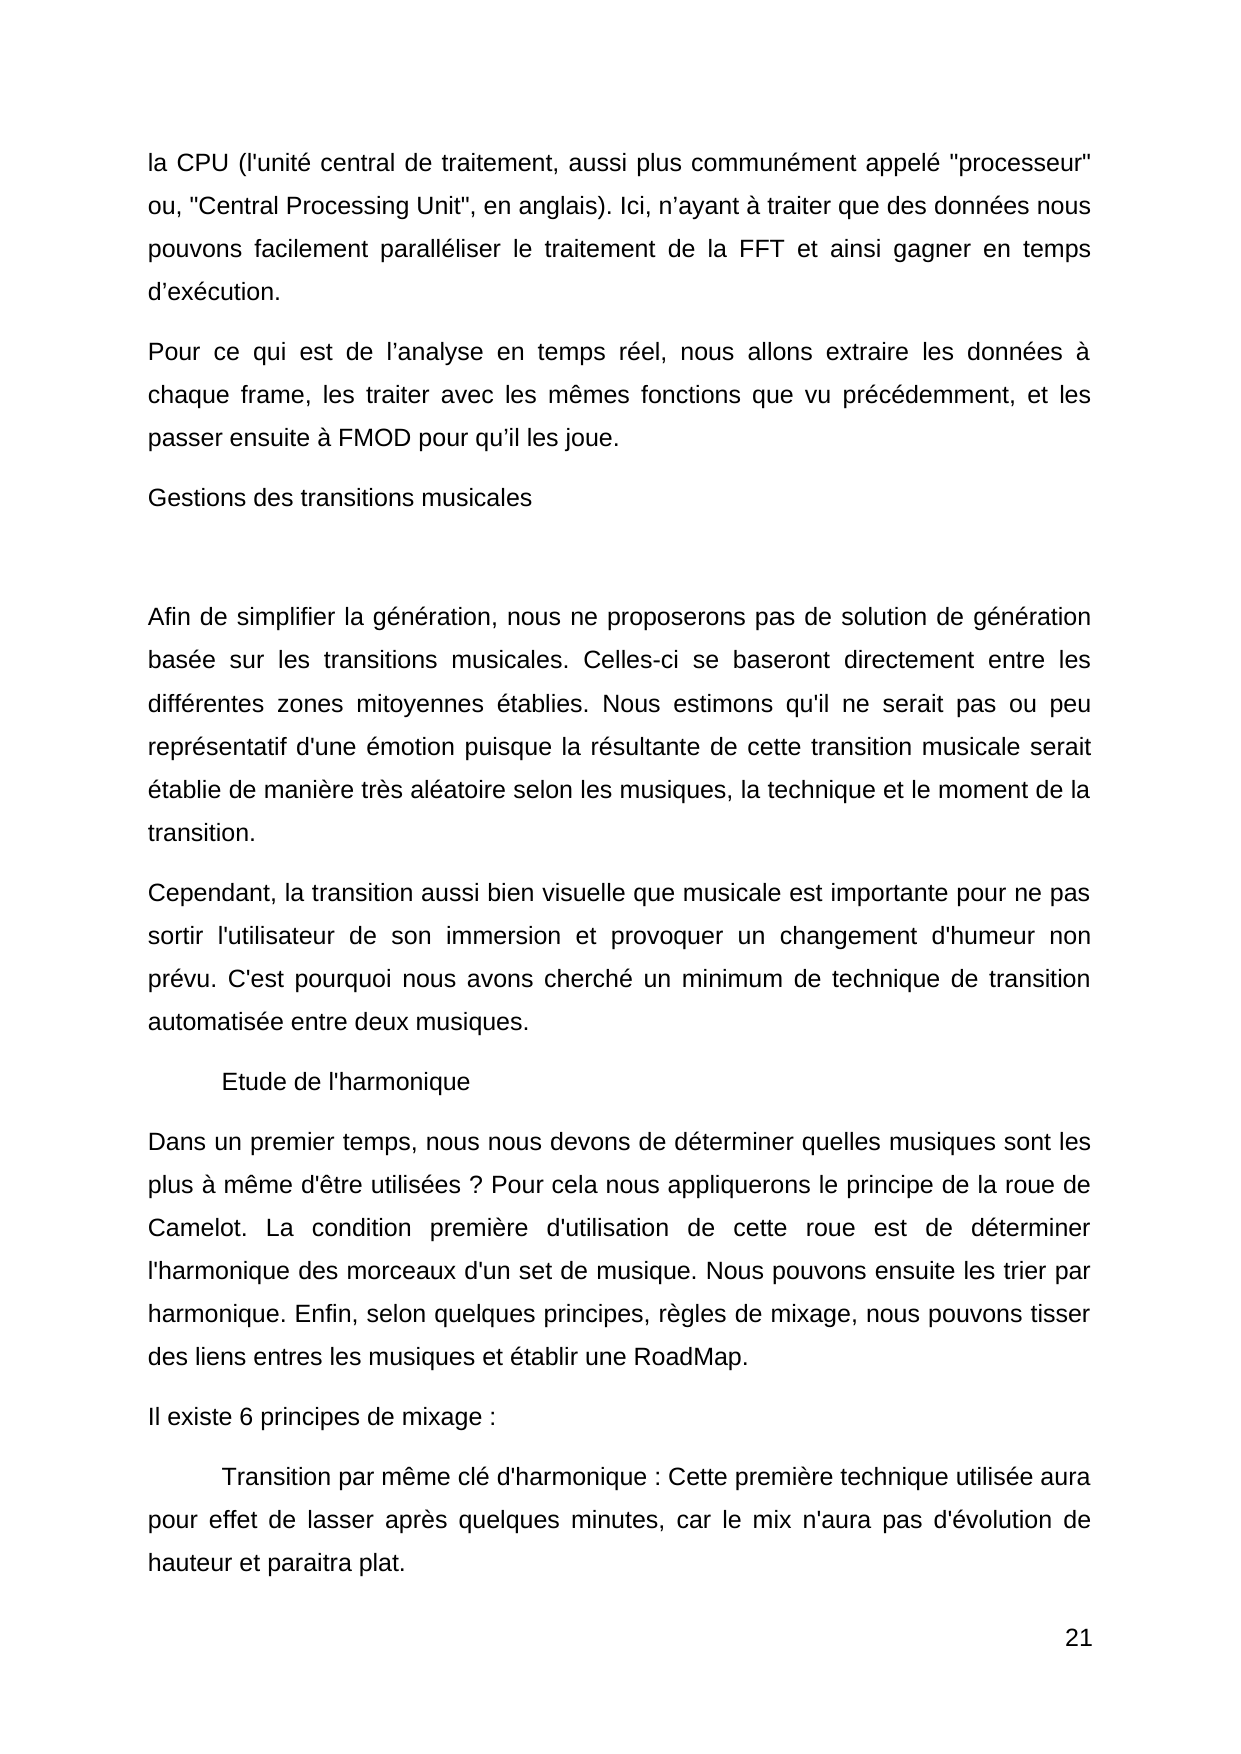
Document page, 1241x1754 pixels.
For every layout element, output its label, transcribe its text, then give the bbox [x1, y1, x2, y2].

text Etude de l'harmonique [148, 1067, 1093, 1096]
text Il existe 6 principes de mixage : [148, 1402, 1093, 1431]
text Dans un premier temps, nous nous devons de déterminer quelles musiques sont les plus à même d'être utilisées ? Pour cela nous appliquerons le principe de la roue de Camelot. La condition première d'utilisation de cette roue est de déterminer l'harmonique des morceaux d'un set de musique. Nous pouvons ensuite les trier par harmonique. Enfin, selon quelques principes, règles de mixage, nous pouvons tisser des liens entres les musiques et établir une RoadMap. [148, 1127, 1093, 1371]
text Transition par même clé d'harmonique : Cette première technique utilisée aura pour effet de lasser après quelques minutes, car le mix n'aura pas d'évolution de hauteur et paraitra plat. [148, 1462, 1093, 1577]
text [148, 148, 1093, 306]
text Cependant, la transition aussi bien visuelle que musicale est importante pour ne pas sortir l'utilisateur de son immersion et provoquer un changement d'humeur non prévu. C'est pourquoi nous avons cherché un minimum de technique de transition automatisée entre deux musiques. [148, 878, 1093, 1036]
text Gestions des transitions musicales [148, 483, 1093, 512]
text Pour ce qui est de l’analyse en temps réel, nous allons extraire les données à chaque frame, les traiter avec les mêmes fonctions que vu précédemment, et les passer ensuite à FMOD pour qu’il les joue. [148, 337, 1093, 452]
text Afin de simplifier la génération, nous ne proposerons pas de solution de génération basée sur les transitions musicales. Celles-ci se baseront directement entre les différentes zones mitoyennes établies. Nous estimons qu'il ne serait pas ou peu représentatif d'une émotion puisque la résultante de cette transition musicale serait établie de manière très aléatoire selon les musiques, la technique et le moment de la transition. [148, 602, 1093, 847]
